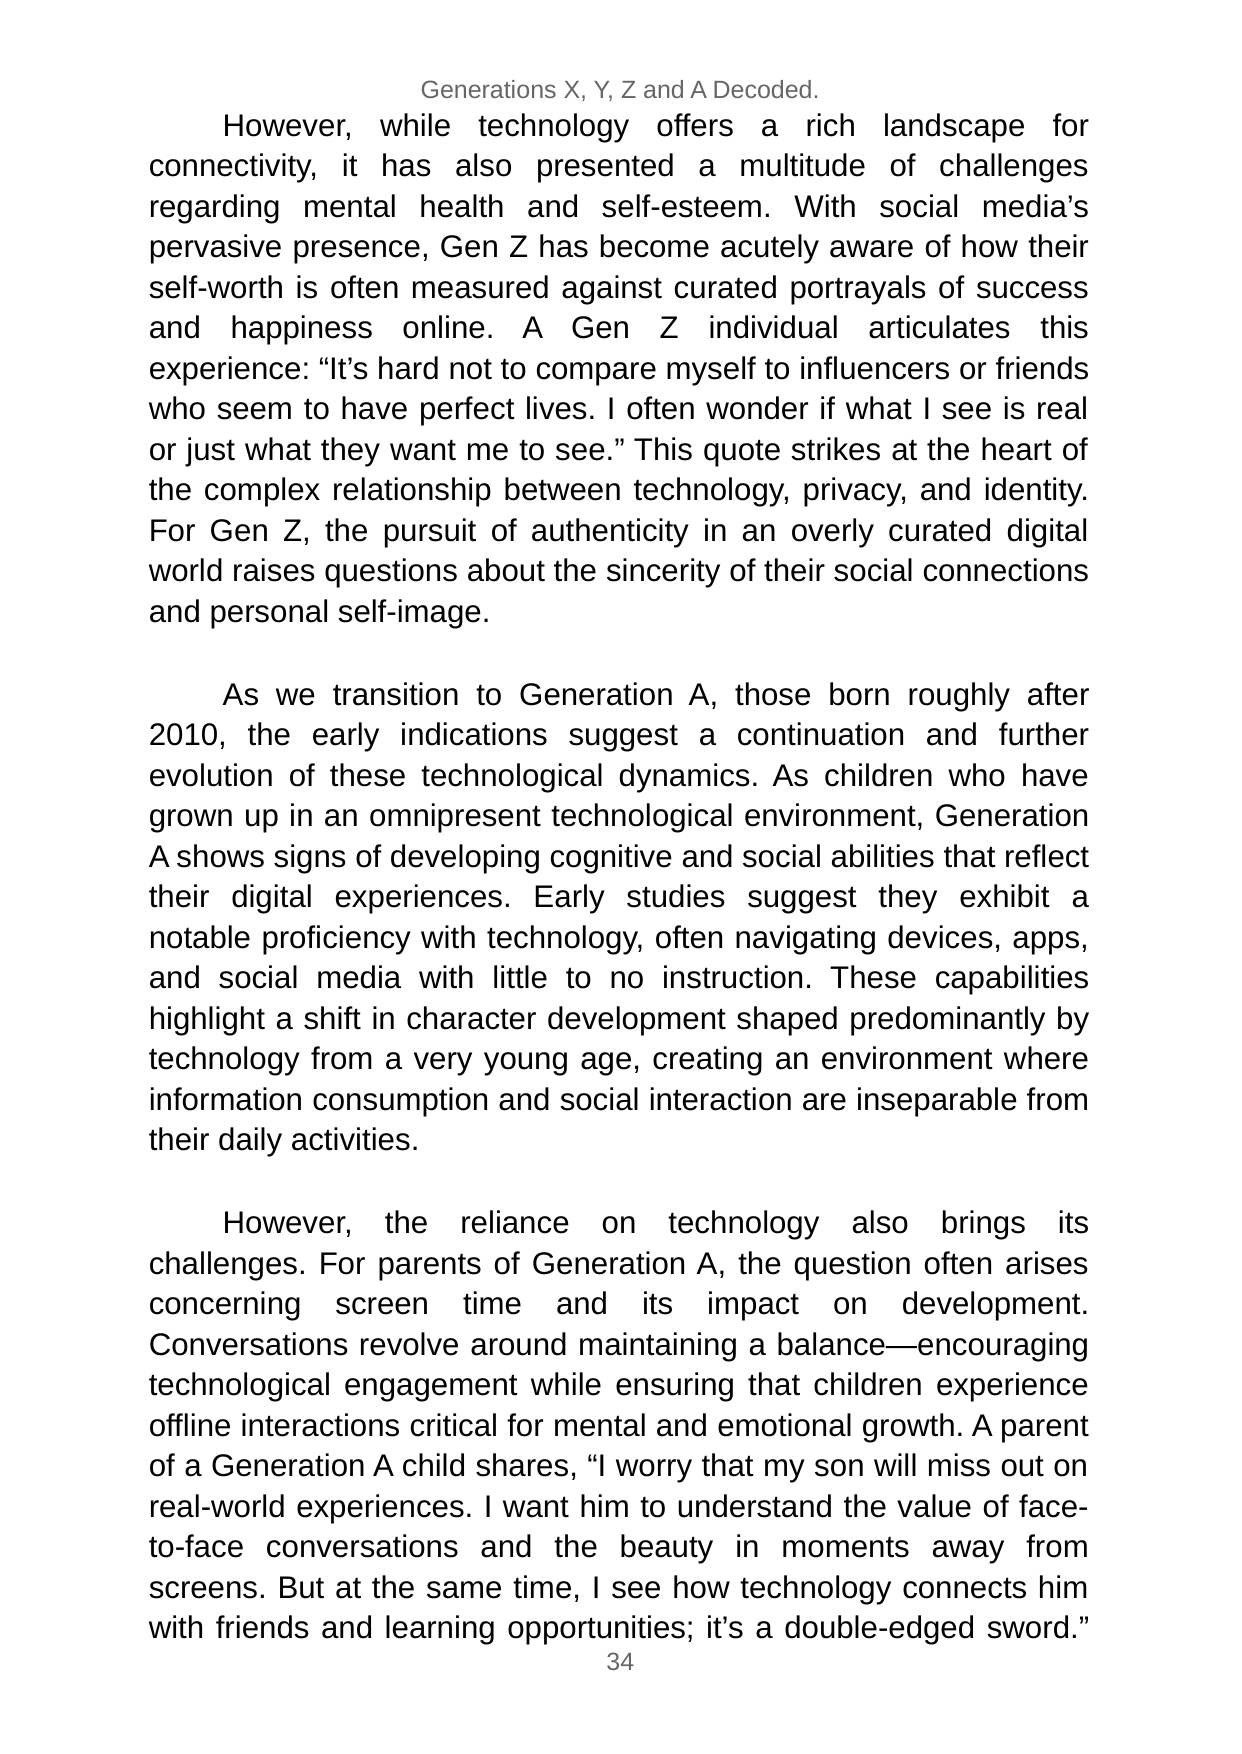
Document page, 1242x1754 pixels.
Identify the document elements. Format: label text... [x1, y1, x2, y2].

text As we transition to Generation A, those born roughly after 2010, the early indications suggest a continuation and further evolution of these technological dynamics. As children who have grown up in an omnipresent technological environment, Generation A shows signs of developing cognitive and social abilities that reflect their digital experiences. Early studies suggest they exhibit a notable proficiency with technology, often navigating devices, apps, and social media with little to no instruction. These capabilities highlight a shift in character development shaped predominantly by technology from a very young age, creating an environment where information consumption and social interaction are inseparable from their daily activities. [148, 676, 1090, 1157]
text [148, 1204, 1090, 1646]
text However, while technology offers a rich landscape for connectivity, it has also presented a multitude of challenges regarding mental health and self-esteem. With social media’s pervasive presence, Gen Z has become acutely aware of how their self-worth is often measured against curated portrayals of success and happiness online. A Gen Z individual articulates this experience: “It’s hard not to compare myself to influencers or friends who seem to have perfect lives. I often wonder if what I see is real or just what they want me to see.” This quote strikes at the heart of the complex relationship between technology, privacy, and identity. For Gen Z, the pursuit of authenticity in an overly curated digital world raises questions about the sincerity of their social connections and personal self-image. [148, 107, 1090, 629]
